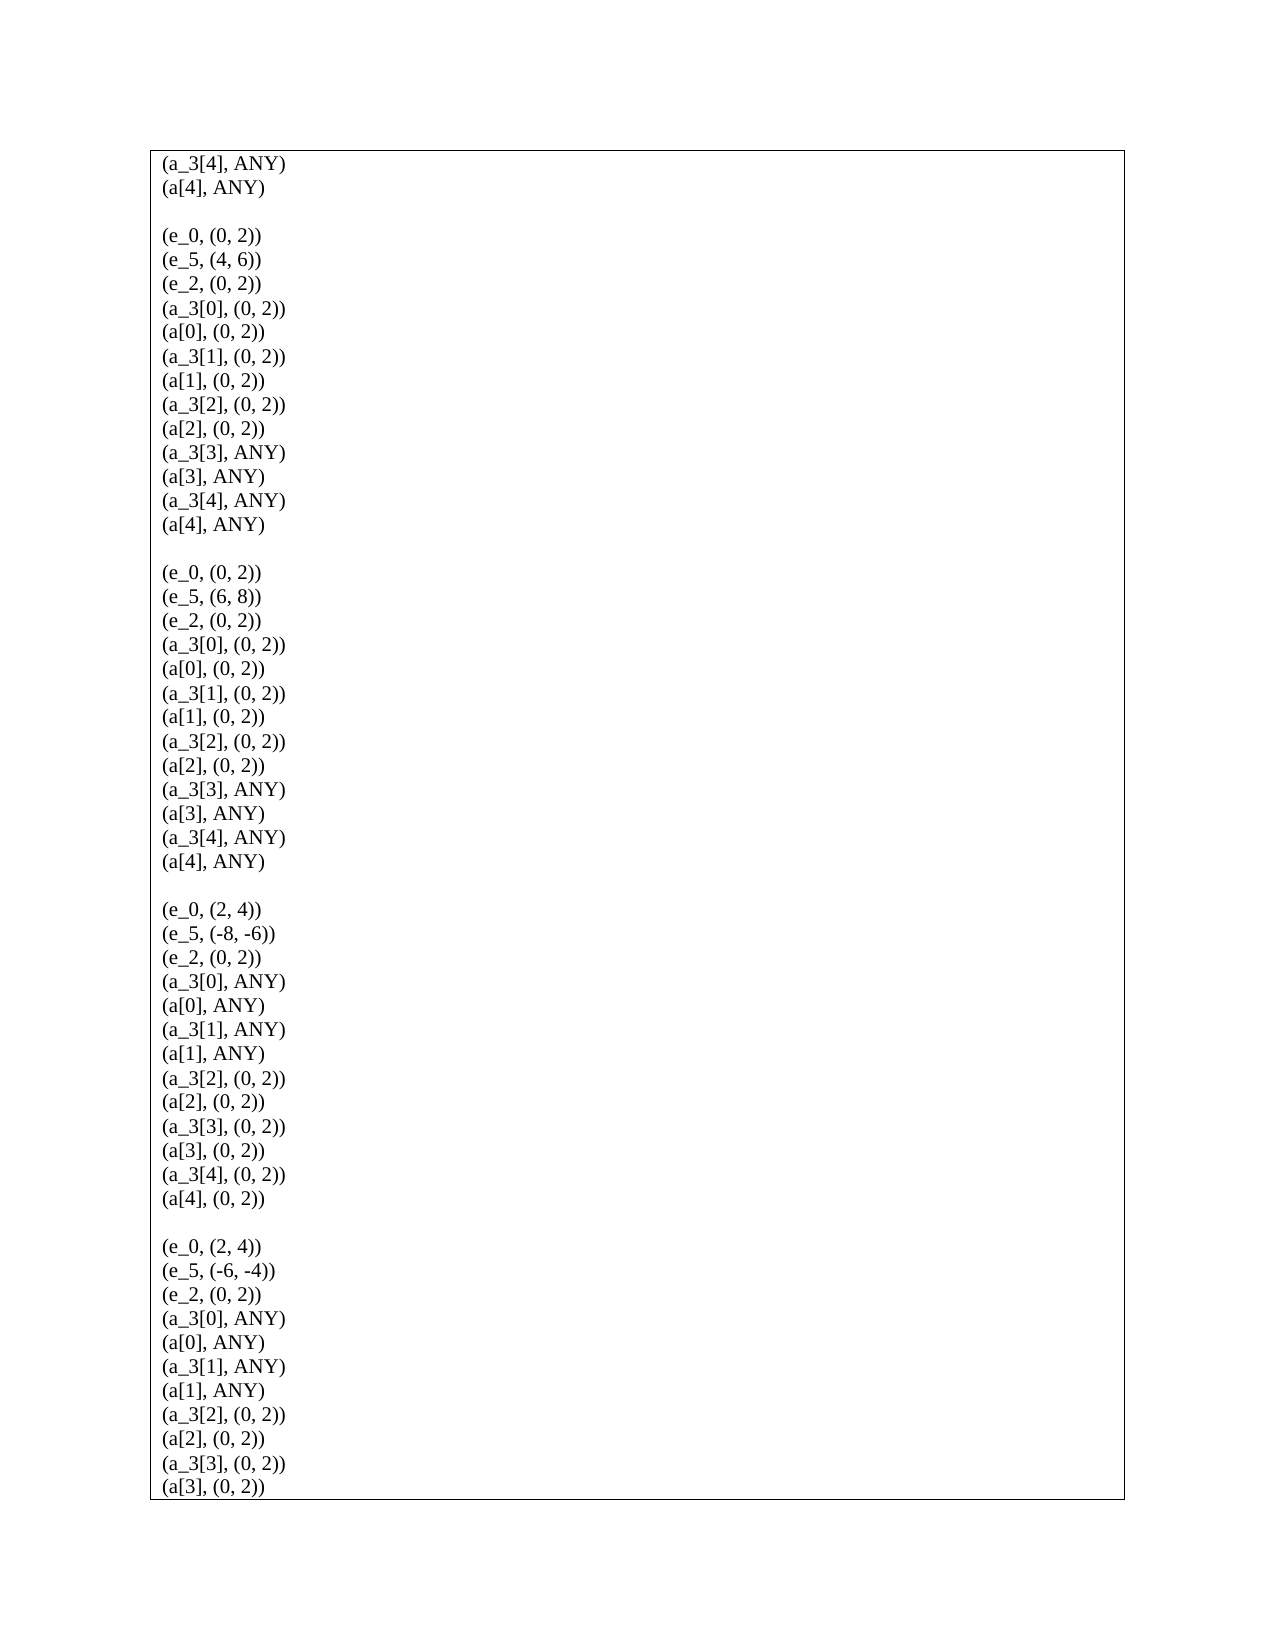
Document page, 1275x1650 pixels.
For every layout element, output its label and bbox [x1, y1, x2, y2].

table_cell [151, 151, 1124, 1498]
